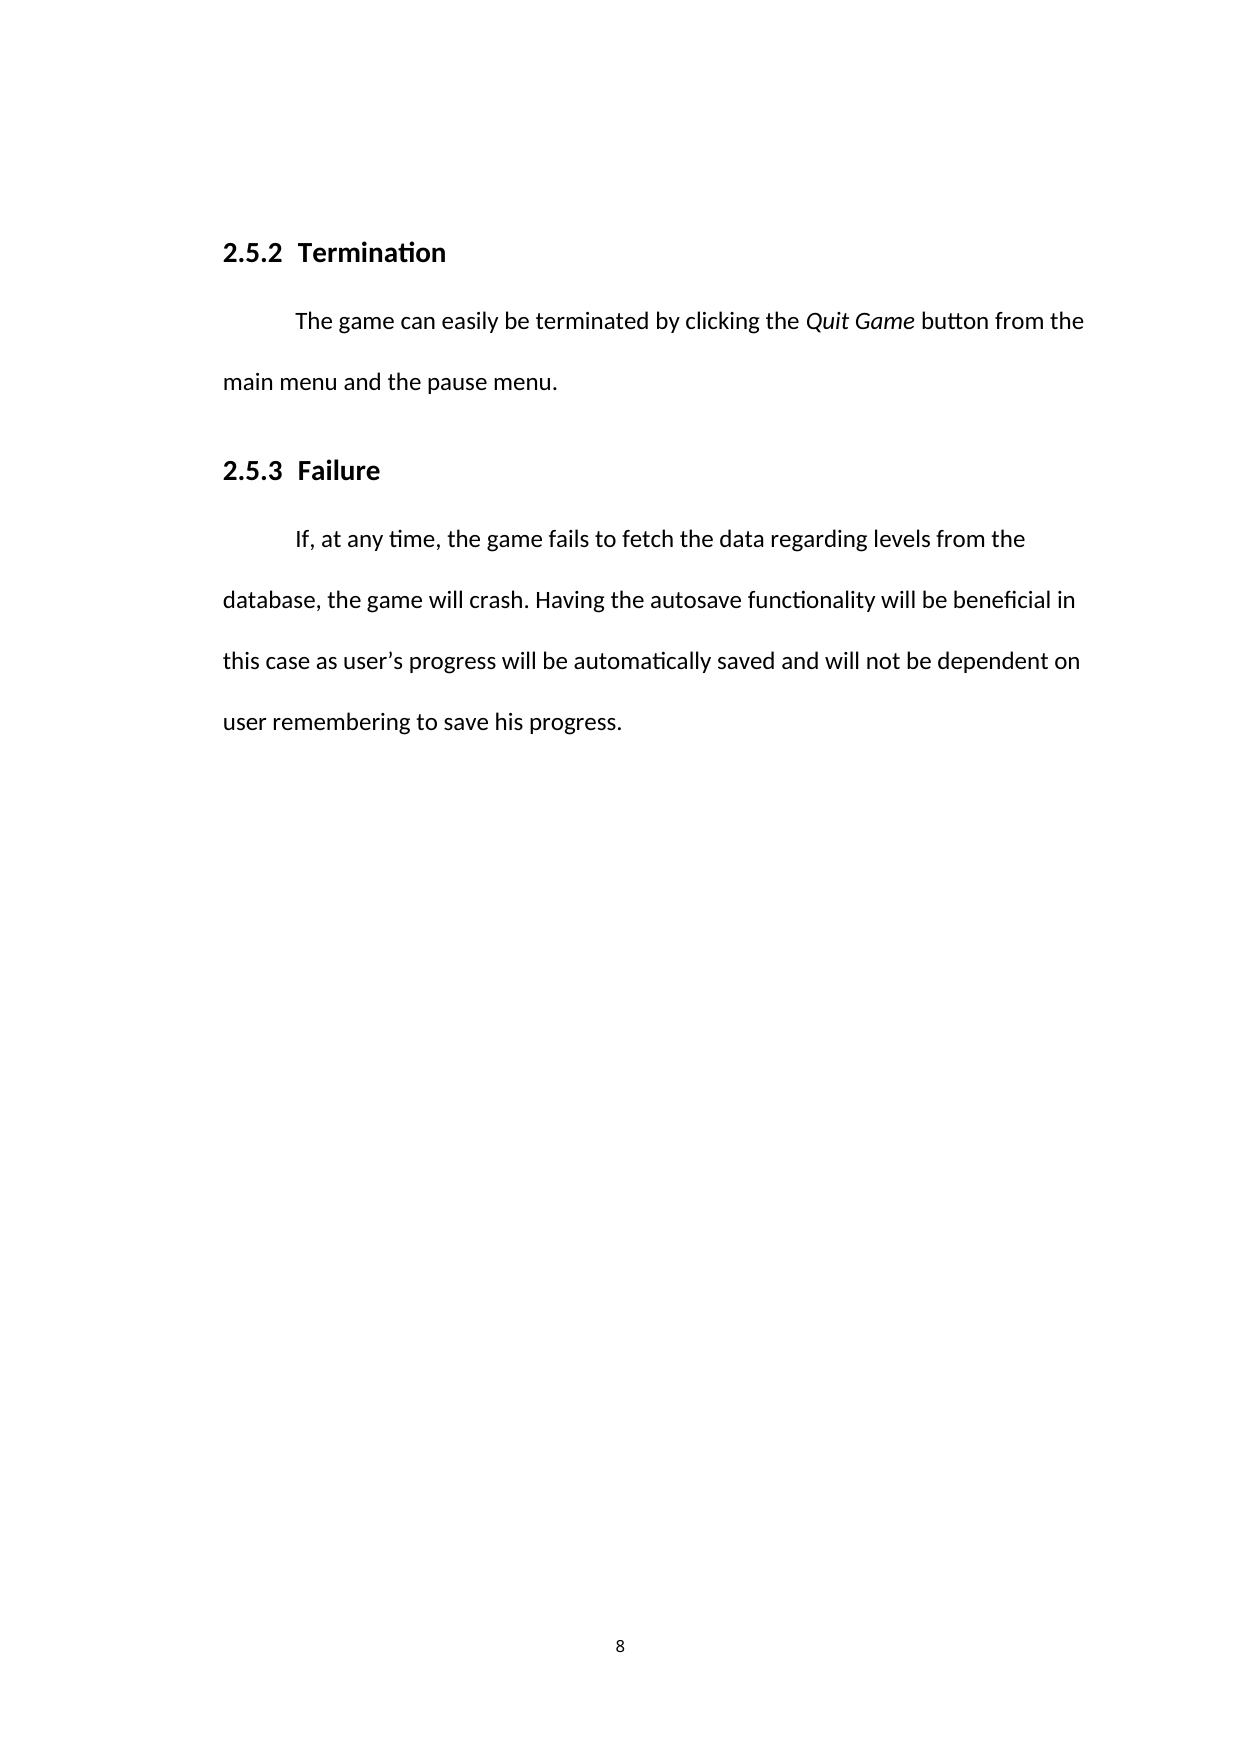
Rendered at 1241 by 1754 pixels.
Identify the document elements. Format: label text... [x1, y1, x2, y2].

text The game can easily be terminated by clicking the Quit Game button from the main menu and the pause menu. [223, 305, 1093, 396]
list Termination [223, 234, 1093, 269]
text If, at any time, the game fails to fetch the data regarding levels from the database, the game will crash. Having the autosave functionality will be beneficial in this case as user’s progress will be automatically saved and will not be dependent on user remembering to save his progress. [223, 523, 1093, 737]
list Failure [223, 452, 1093, 488]
